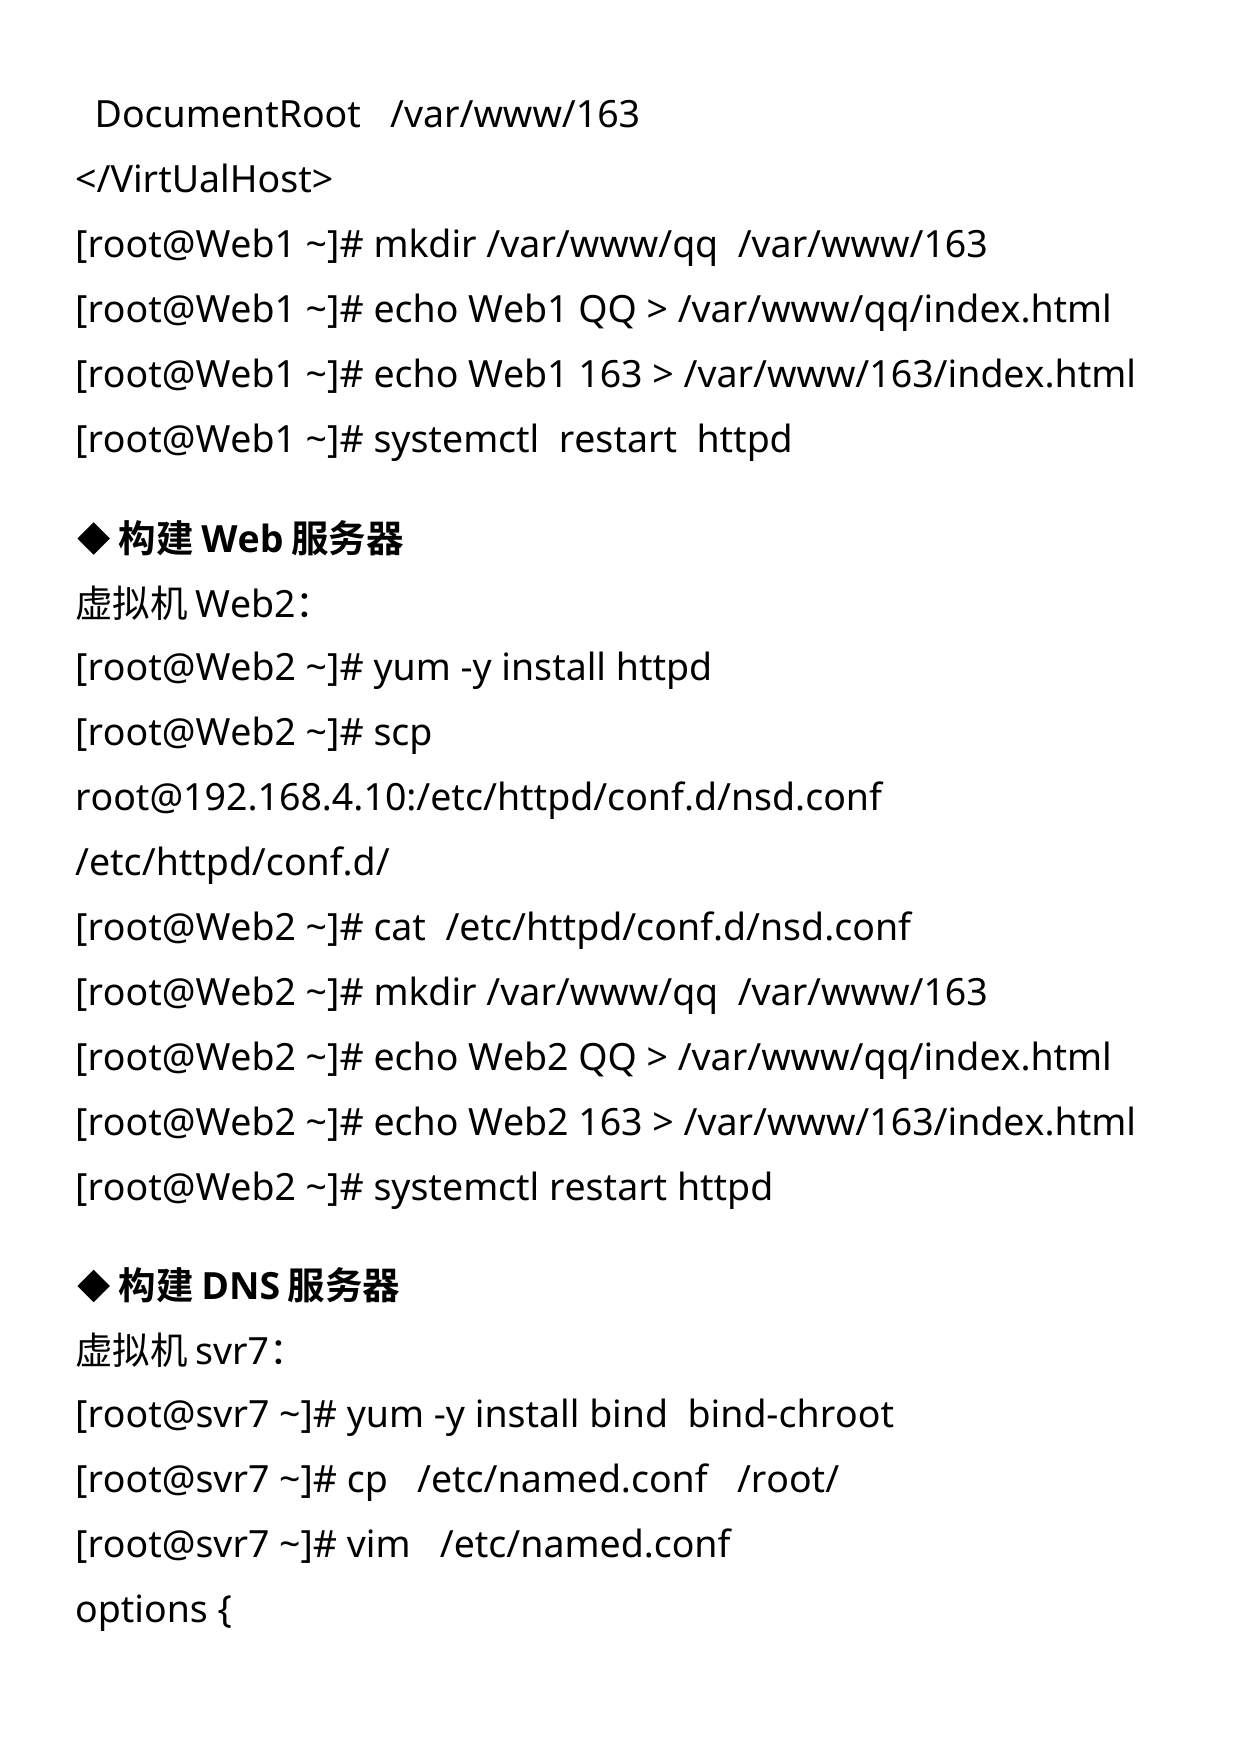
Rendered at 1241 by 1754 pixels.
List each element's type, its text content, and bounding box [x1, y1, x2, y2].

text [root@svr7 ~]# yum -y install bind bind-chroot [75, 1381, 1165, 1446]
text 虚拟机svr7： [75, 1316, 1165, 1381]
list 构建Web服务器 [75, 503, 1165, 568]
text [root@Web2 ~]# echo Web2 163 > /var/www/163/index.html [75, 1088, 1165, 1153]
list 构建DNS服务器 [75, 1251, 1165, 1316]
text 虚拟机Web2： [75, 568, 1165, 633]
text </VirtUalHost> [75, 146, 1165, 211]
text [root@Web1 ~]# mkdir /var/www/qq /var/www/163 [75, 211, 1165, 276]
text [root@Web2 ~]# echo Web2 QQ > /var/www/qq/index.html [75, 1023, 1165, 1088]
text options { [75, 1576, 1165, 1641]
text [root@Web2 ~]# scp root@192.168.4.10:/etc/httpd/conf.d/nsd.conf /etc/httpd/conf.d/ [75, 698, 1165, 893]
text [root@Web1 ~]# echo Web1 163 > /var/www/163/index.html [75, 341, 1165, 406]
text [root@Web1 ~]# systemctl restart httpd [75, 406, 1165, 471]
text [root@Web2 ~]# yum -y install httpd [75, 633, 1165, 698]
text [root@Web2 ~]# cat /etc/httpd/conf.d/nsd.conf [75, 893, 1165, 958]
text [root@Web2 ~]# mkdir /var/www/qq /var/www/163 [75, 958, 1165, 1023]
text [root@svr7 ~]# cp /etc/named.conf /root/ [75, 1446, 1165, 1511]
text DocumentRoot /var/www/163 [75, 81, 1165, 146]
text [root@svr7 ~]# vim /etc/named.conf [75, 1511, 1165, 1576]
text [root@Web1 ~]# echo Web1 QQ > /var/www/qq/index.html [75, 276, 1165, 341]
text [root@Web2 ~]# systemctl restart httpd [75, 1153, 1165, 1218]
